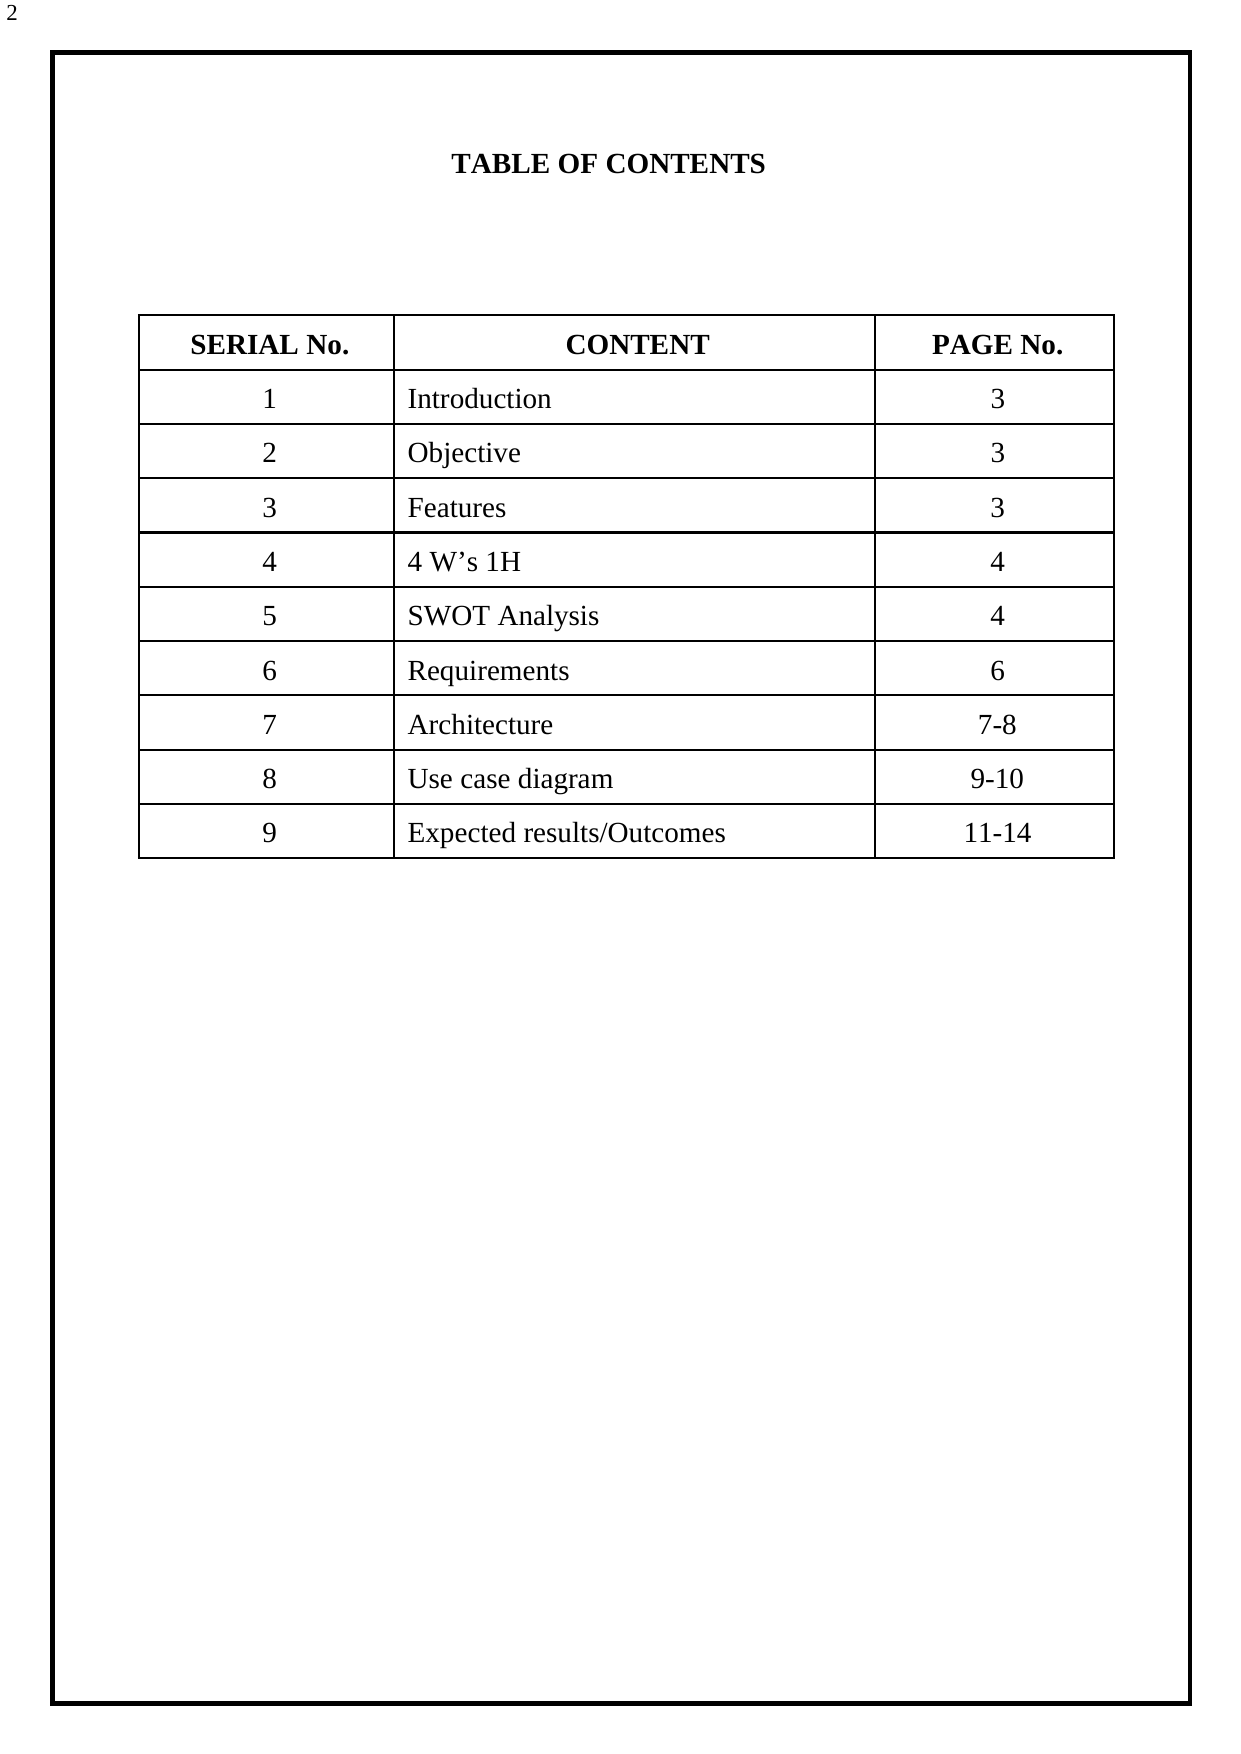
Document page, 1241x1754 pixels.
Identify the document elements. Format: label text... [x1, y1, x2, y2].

table_cell 3 [876, 425, 1113, 477]
table_cell 5 [140, 588, 393, 640]
table_cell 9 [140, 805, 393, 857]
table_cell 2 [140, 425, 393, 477]
table_cell Architecture [395, 696, 874, 748]
table_cell Expected results/Outcomes [395, 805, 874, 857]
table_cell 6 [876, 642, 1113, 694]
table_cell 4 [140, 534, 393, 586]
table_cell Introduction [395, 371, 874, 423]
table_cell Features [395, 479, 874, 531]
table_cell SWOT Analysis [395, 588, 874, 640]
text TABLE OF CONTENTS [109, 146, 1108, 180]
table_cell 1 [140, 371, 393, 423]
table_cell 6 [140, 642, 393, 694]
table_cell 7 [140, 696, 393, 748]
table_cell 11-14 [876, 805, 1113, 857]
table_header CONTENT [395, 316, 874, 368]
table_cell 7-8 [876, 696, 1113, 748]
table_cell Use case diagram [395, 751, 874, 802]
table_header PAGE No. [876, 316, 1113, 368]
table_cell Requirements [395, 642, 874, 694]
table_cell 8 [140, 751, 393, 802]
table_header SERIAL No. [140, 316, 393, 368]
table_cell 3 [140, 479, 393, 531]
table_cell Objective [395, 425, 874, 477]
table_cell 4 [876, 534, 1113, 586]
table_cell 4 [876, 588, 1113, 640]
table_cell 9-10 [876, 751, 1113, 802]
table_cell 3 [876, 371, 1113, 423]
table_cell 3 [876, 479, 1113, 531]
table_cell 4 W’s 1H [395, 534, 874, 586]
